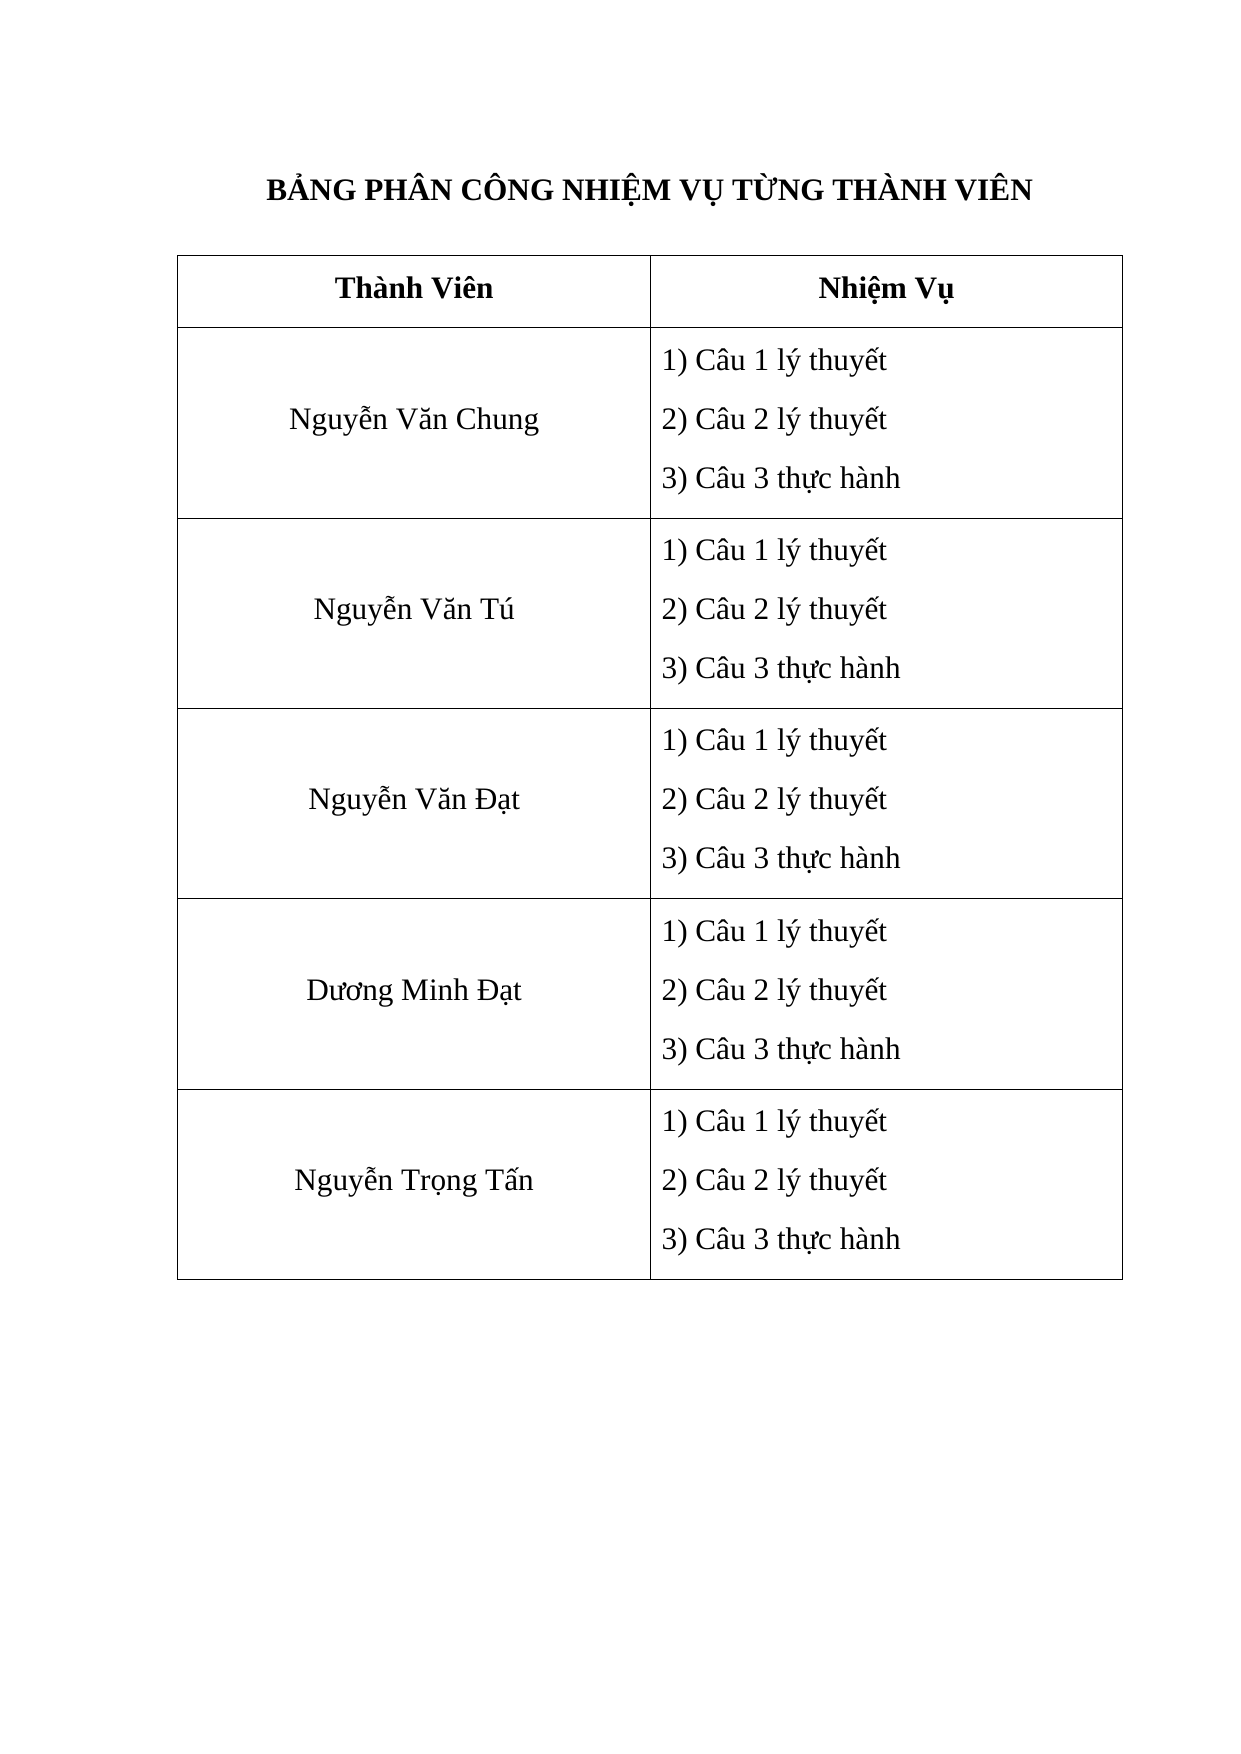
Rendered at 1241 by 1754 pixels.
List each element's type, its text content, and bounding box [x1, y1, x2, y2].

table_header Thành Viên [178, 256, 650, 327]
table_cell Nguyễn Văn Tú [178, 519, 650, 708]
table_cell Nguyễn Trọng Tấn [178, 1090, 650, 1279]
text BẢNG PHÂN CÔNG NHIỆM VỤ TỪNG THÀNH VIÊN [177, 171, 1122, 207]
table_cell 1) Câu 1 lý thuyết 2) Câu 2 lý thuyết 3) Câu 3 thực hành [651, 709, 1122, 898]
table_cell 1) Câu 1 lý thuyết 2) Câu 2 lý thuyết 3) Câu 3 thực hành [651, 328, 1122, 518]
table_cell Dương Minh Đạt [178, 899, 650, 1088]
table_header Nhiệm Vụ [651, 256, 1122, 327]
table_cell Nguyễn Văn Đạt [178, 709, 650, 898]
table_cell Nguyễn Văn Chung [178, 328, 650, 518]
table_cell 1) Câu 1 lý thuyết 2) Câu 2 lý thuyết 3) Câu 3 thực hành [651, 519, 1122, 708]
table_cell 1) Câu 1 lý thuyết 2) Câu 2 lý thuyết 3) Câu 3 thực hành [651, 899, 1122, 1088]
table_cell 1) Câu 1 lý thuyết 2) Câu 2 lý thuyết 3) Câu 3 thực hành [651, 1090, 1122, 1279]
